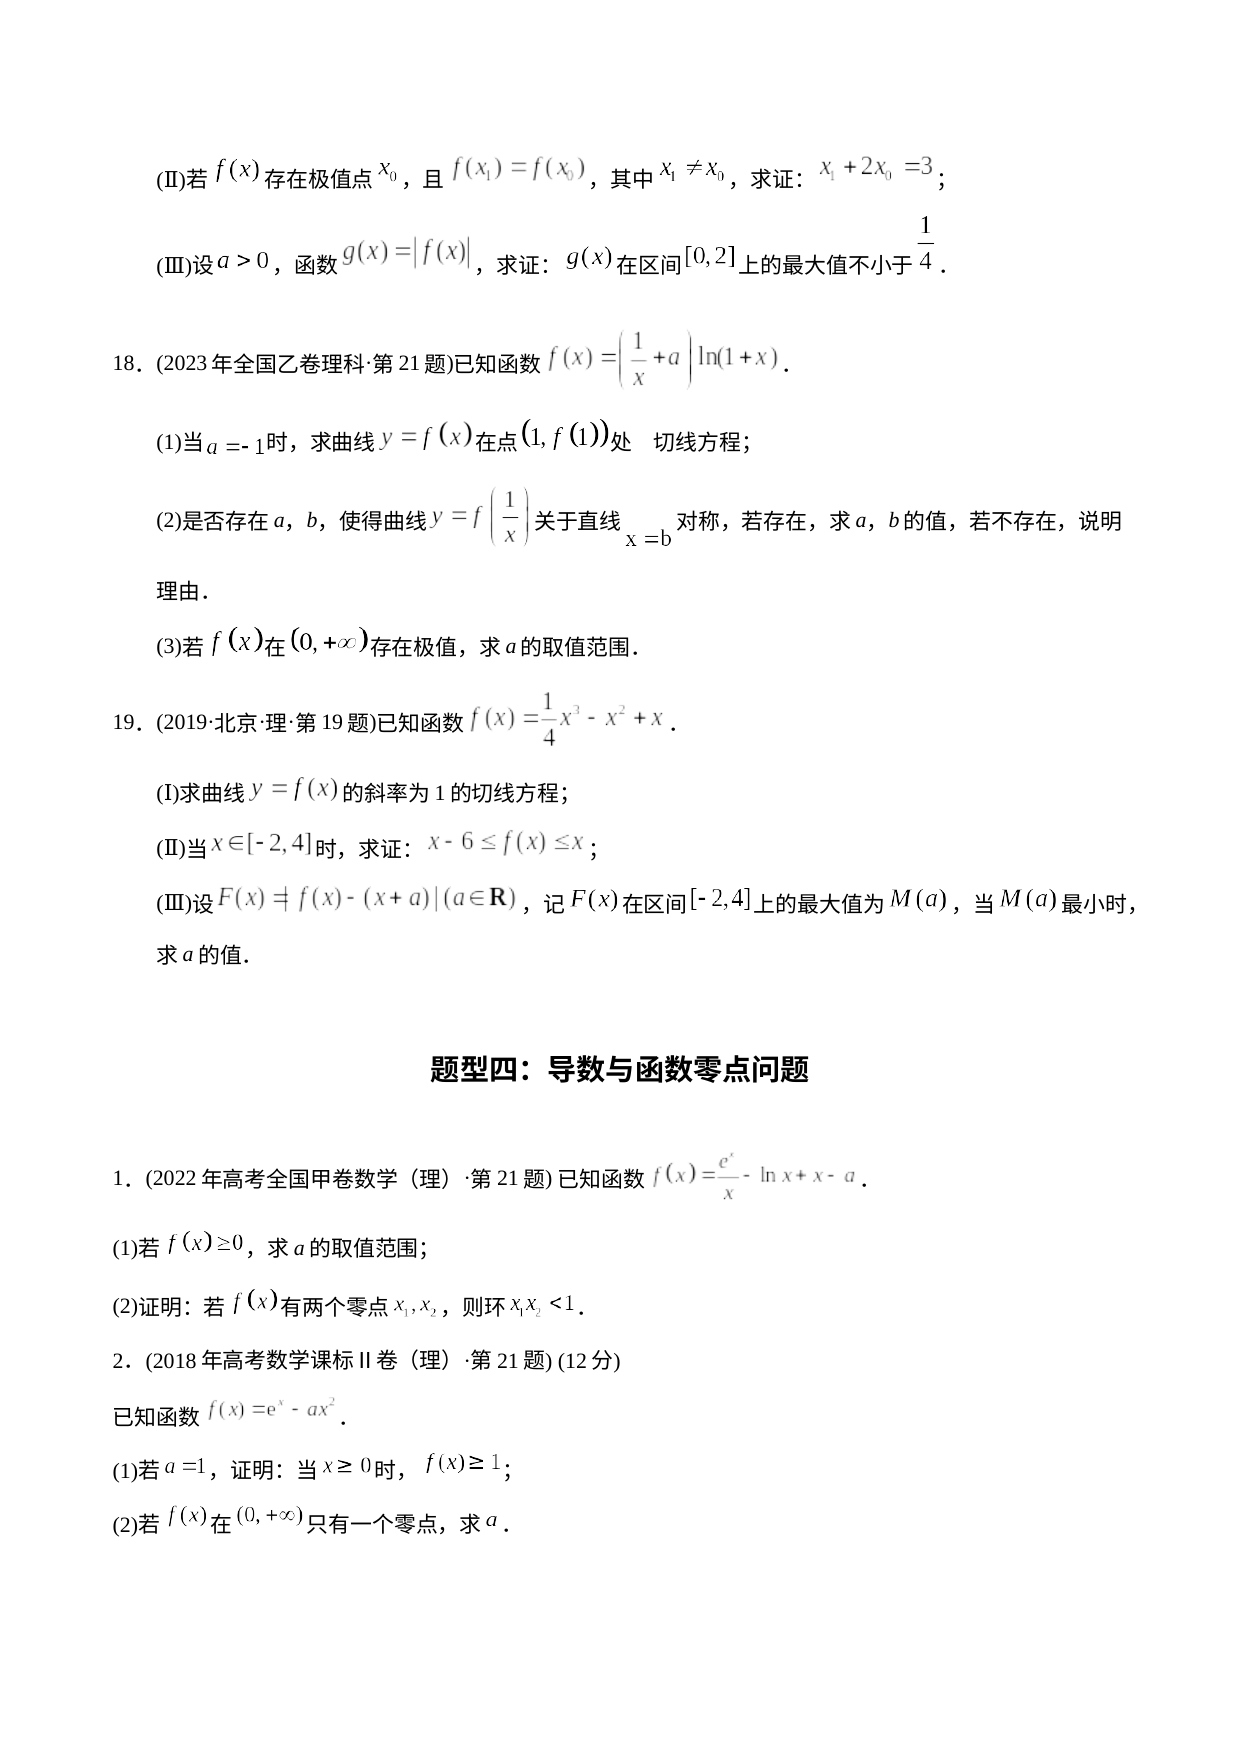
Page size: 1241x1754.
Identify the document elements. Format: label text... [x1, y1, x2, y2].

text (Ⅱ)若存在极值点，且，其中，求证：； [156, 150, 1128, 193]
text (Ⅱ)当时，求证：； [156, 828, 1128, 867]
text (Ⅲ)设，记在区间上的最大值为，当最小时，求a的值． [156, 883, 1128, 970]
text (1)若，求a的取值范围； [112, 1227, 1128, 1268]
text 18．(2023年全国乙卷理科·第21题)已知函数． [112, 324, 1128, 401]
text (2)若在只有一个零点，求． [112, 1501, 1128, 1538]
text (2)证明：若有两个零点，则环． [112, 1284, 1128, 1327]
text 19．(2019·北京·理·第19题)已知函数． [112, 686, 1128, 757]
text 2．(2018年高考数学课标Ⅱ卷（理）·第21题) (12分) [112, 1343, 1128, 1374]
text 已知函数． [112, 1390, 1128, 1432]
text (3)若在存在极值，求a的取值范围． [156, 621, 1128, 670]
text 1．(2022年高考全国甲卷数学（理）·第21题) 已知函数． [112, 1144, 1128, 1211]
text (Ⅲ)设，函数，求证：在区间上的最大值不小于． [156, 209, 1128, 279]
text (1)若，证明：当时，； [112, 1448, 1128, 1485]
text (2)是否存在a，b，使得曲线关于直线对称，若存在，求a，b的值，若不存在，说明理由． [156, 482, 1128, 606]
subtitle 题型四：导数与函数零点问题 [112, 1046, 1128, 1089]
text (Ⅰ)求曲线的斜率为1的切线方程； [156, 773, 1128, 812]
text (1)当时，求曲线在点处切线方程； [156, 417, 1128, 466]
